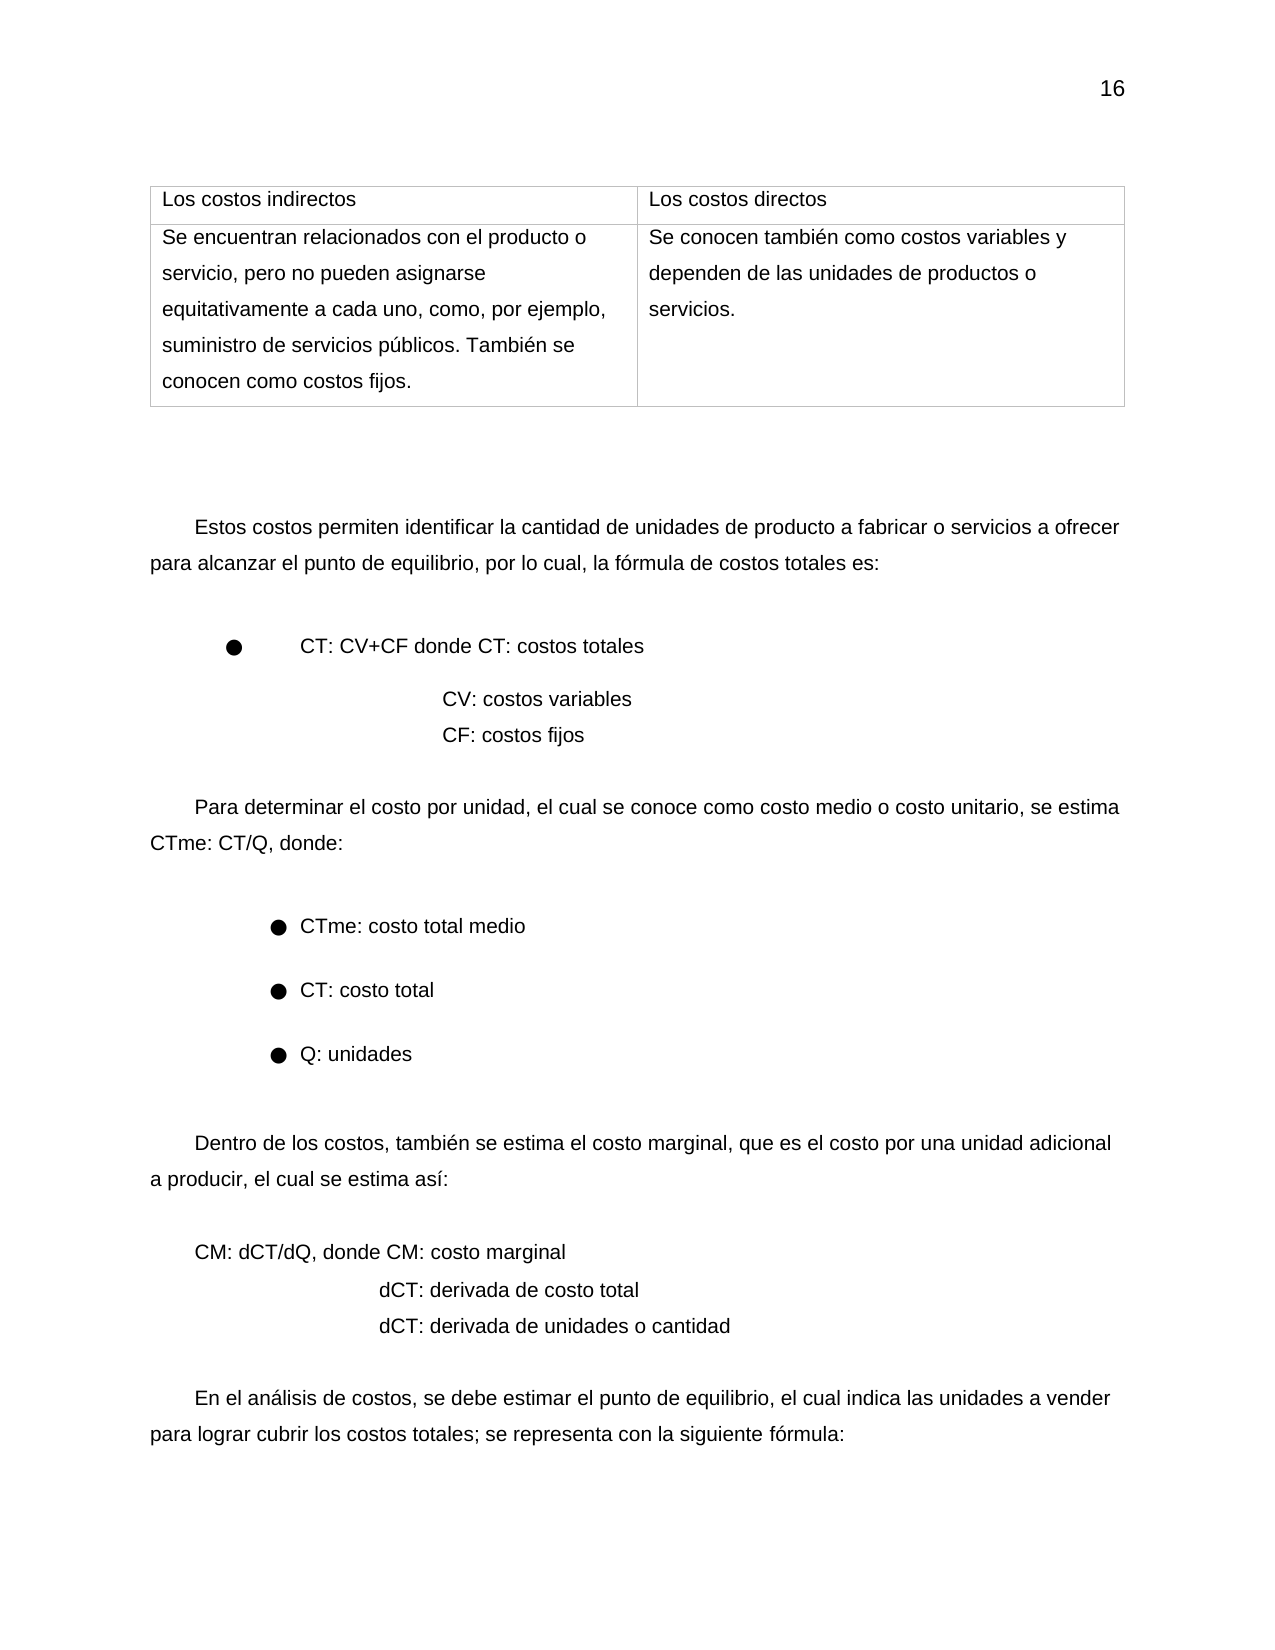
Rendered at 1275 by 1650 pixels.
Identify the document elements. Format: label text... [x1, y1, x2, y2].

text Estos costos permiten identificar la cantidad de unidades de producto a fabricar o servicios a ofrecer para alcanzar el punto de equilibrio, por lo cual, la fórmula de costos totales es: [150, 515, 1125, 575]
list Q: unidades [194, 1030, 1125, 1073]
text dCT: derivada de unidades o cantidad [150, 1314, 1125, 1338]
text En el análisis de costos, se debe estimar el punto de equilibrio, el cual indica las unidades a vender para lograr cubrir los costos totales; se representa con la siguiente fórmula: [150, 1386, 1125, 1445]
list CTme: costo total medio [194, 902, 1125, 945]
text CM: dCT/dQ, donde CM: costo marginal [150, 1238, 1125, 1264]
text CV: costos variables [150, 687, 1125, 711]
text Dentro de los costos, también se estima el costo marginal, que es el costo por una unidad adicional a producir, el cual se estima así: [150, 1130, 1125, 1190]
table_cell Se encuentran relacionados con el producto o servicio, pero no pueden asignarse equitativamente a cada uno, como, por ejemplo, suministro de servicios públicos. También se conocen como costos fijos. [151, 225, 637, 406]
list CT: CV+CF donde CT: costos totales [150, 623, 1125, 665]
table_header Los costos indirectos [151, 187, 637, 224]
text CF: costos fijos [150, 723, 1125, 747]
table_header Los costos directos [638, 187, 1124, 224]
list CT: costo total [194, 966, 1125, 1009]
table_cell Se conocen también como costos variables y dependen de las unidades de productos o servicios. [638, 225, 1124, 406]
text dCT: derivada de costo total [150, 1278, 1125, 1302]
text Para determinar el costo por unidad, el cual se conoce como costo medio o costo unitario, se estima CTme: CT/Q, donde: [150, 794, 1125, 854]
